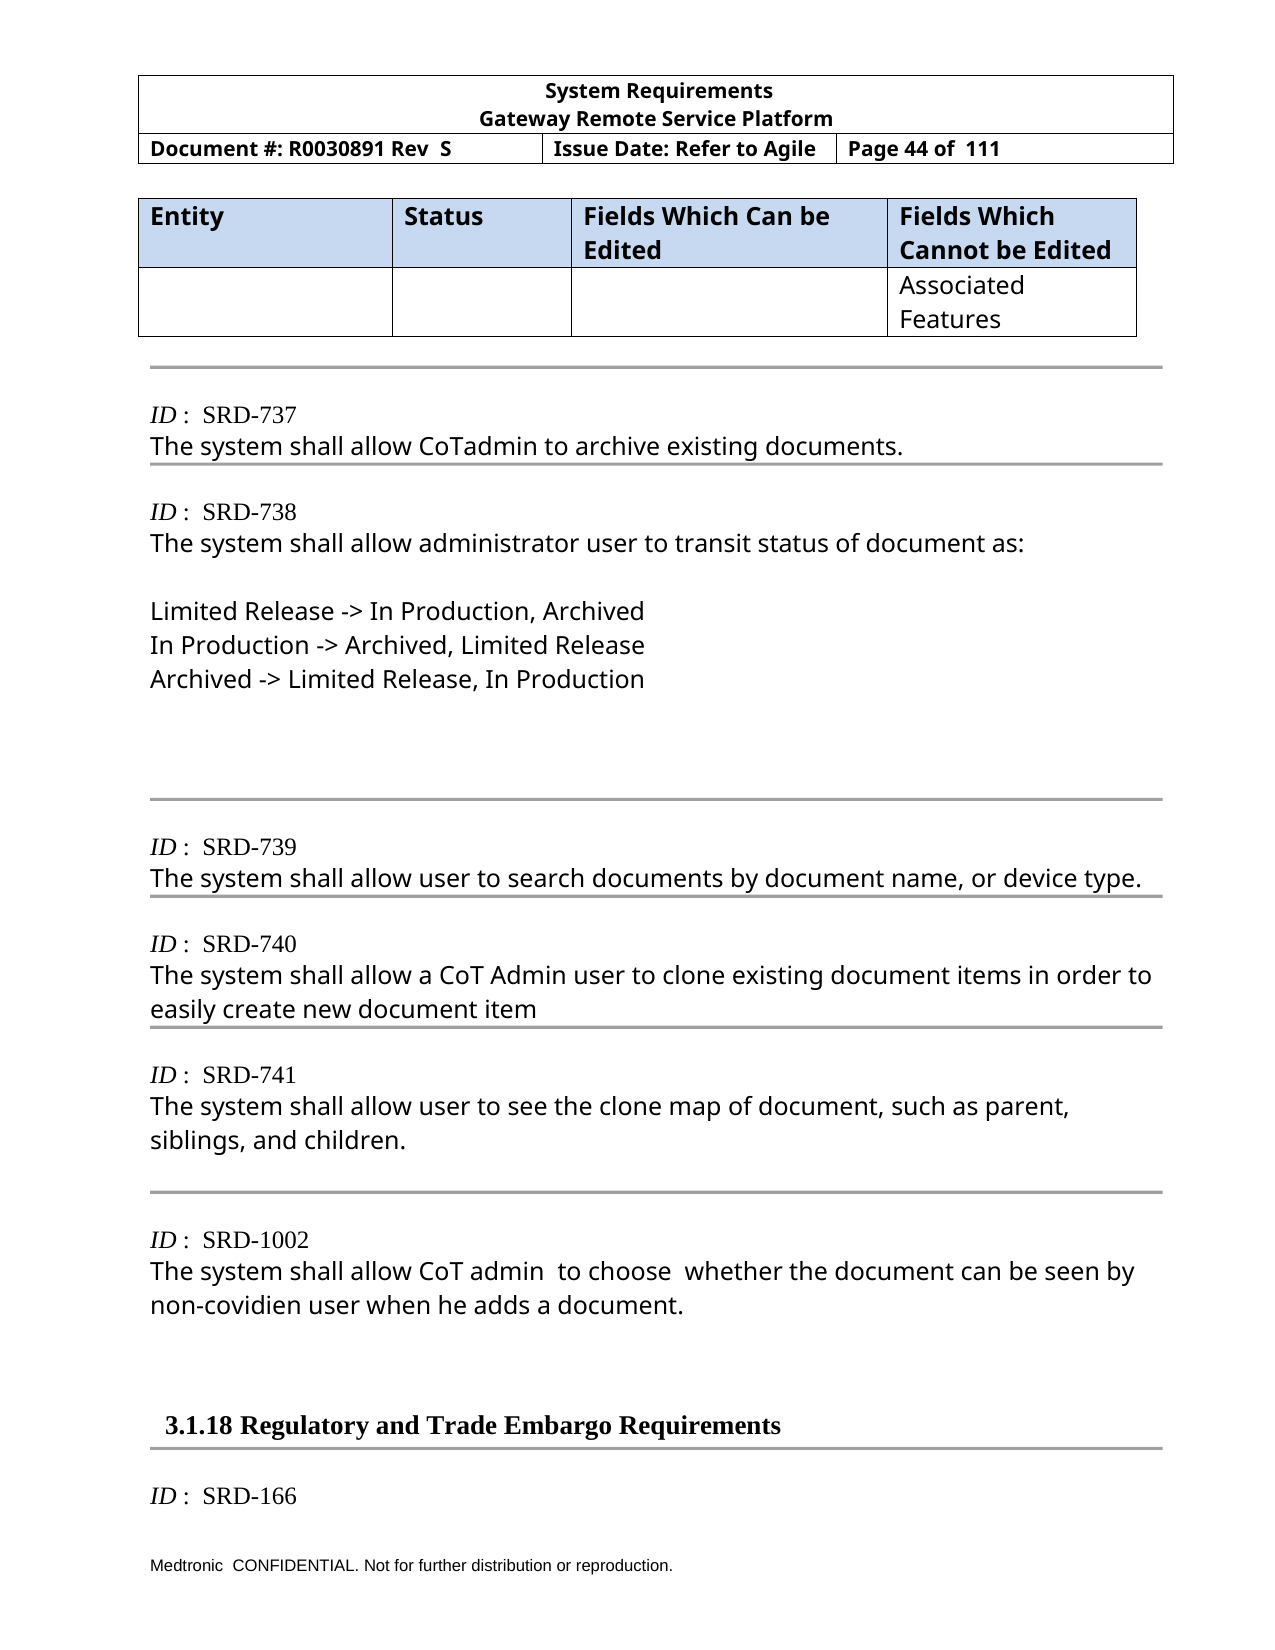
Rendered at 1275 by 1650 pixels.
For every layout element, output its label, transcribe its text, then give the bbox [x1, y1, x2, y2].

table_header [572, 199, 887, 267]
text The system shall allow user to search documents by document name, or device type. [150, 861, 1162, 894]
subtitle Regulatory and Trade Embargo Requirements [165, 1409, 1162, 1441]
text Limited Release -> In Production, Archived [150, 593, 1162, 627]
text ID : SRD-166 [150, 1481, 1162, 1509]
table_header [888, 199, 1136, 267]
text Archived -> Limited Release, In Production [150, 662, 1162, 696]
text The system shall allow a CoT Admin user to clone existing document items in order to easily create new document item [150, 957, 1162, 1025]
text ID : SRD-1002 [150, 1225, 1162, 1253]
text The system shall allow CoT admin to choose whether the document can be seen by non-covidien user when he adds a document. [150, 1253, 1162, 1322]
text ID : SRD-740 [150, 929, 1162, 957]
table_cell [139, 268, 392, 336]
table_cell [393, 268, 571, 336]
text ID : SRD-737 [150, 400, 1162, 428]
text The system shall allow user to see the clone map of document, such as parent, siblings, and children. [150, 1088, 1162, 1157]
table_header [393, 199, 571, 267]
text ID : SRD-739 [150, 832, 1162, 861]
text The system shall allow CoTadmin to archive existing documents. [150, 428, 1162, 462]
text In Production -> Archived, Limited Release [150, 627, 1162, 662]
text ID : SRD-738 [150, 497, 1162, 525]
text ID : SRD-741 [150, 1060, 1162, 1088]
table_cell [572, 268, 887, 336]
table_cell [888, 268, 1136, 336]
text The system shall allow administrator user to transit status of document as: [150, 525, 1162, 559]
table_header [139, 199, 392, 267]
